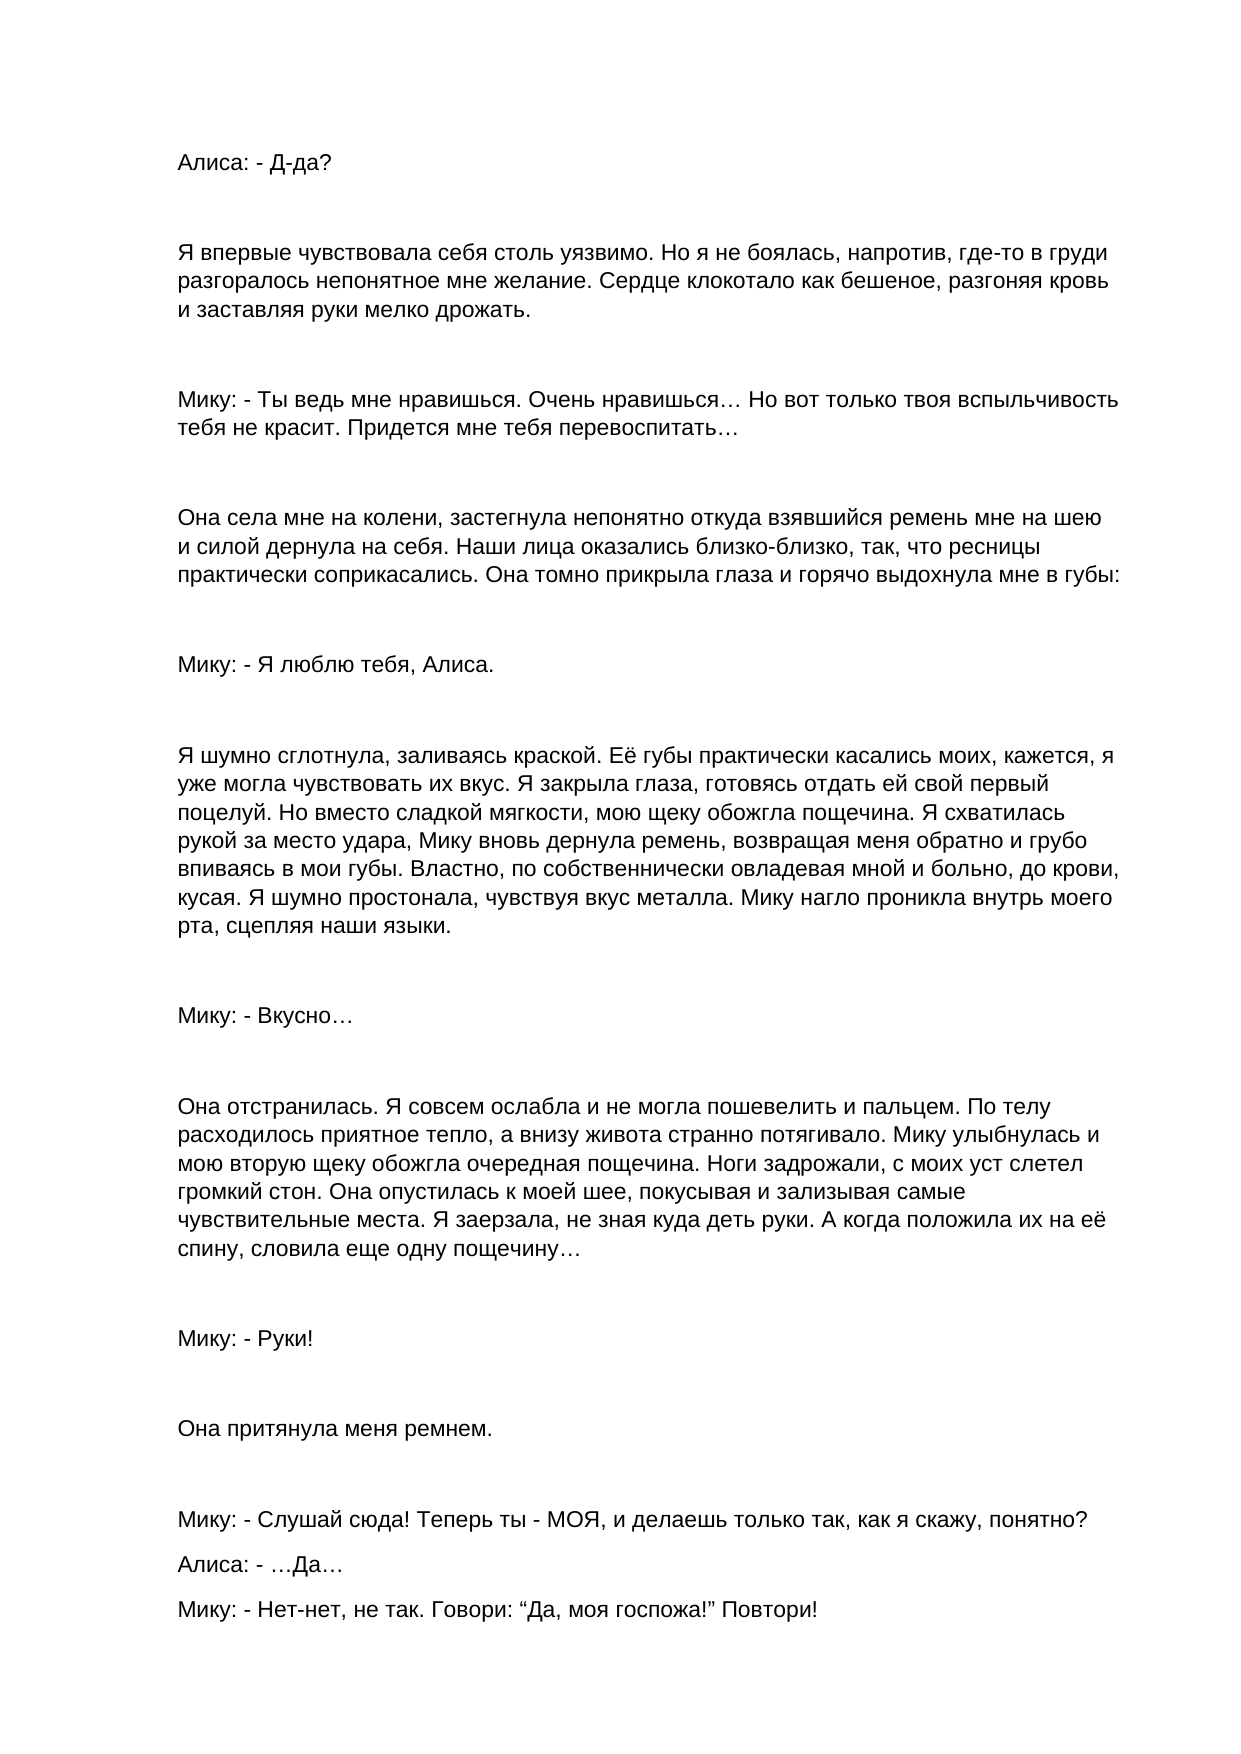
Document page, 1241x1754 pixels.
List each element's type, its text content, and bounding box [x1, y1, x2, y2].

text Мику: - Нет-нет, не так. Говори: “Да, моя госпожа!” Повтори! [177, 1596, 1121, 1622]
text Я шумно сглотнула, заливаясь краской. Её губы практически касались моих, кажется, я уже могла чувствовать их вкус. Я закрыла глаза, готовясь отдать ей свой первый поцелуй. Но вместо сладкой мягкости, мою щеку обожгла пощечина. Я схватилась рукой за место удара, Мику вновь дернула ремень, возвращая меня обратно и грубо впиваясь в мои губы. Властно, по собственнически овладевая мной и больно, до крови, кусая. Я шумно простонала, чувствуя вкус металла. Мику нагло проникла внутрь моего рта, сцепляя наши языки. [177, 742, 1121, 939]
text Мику: - Ты ведь мне нравишься. Очень нравишься… Но вот только твоя вспыльчивость тебя не красит. Придется мне тебя перевоспитать… [177, 386, 1121, 441]
text Алиса: - Д-да? [177, 148, 1121, 175]
text Она отстранилась. Я совсем ослабла и не могла пошевелить и пальцем. По телу расходилось приятное тепло, а внизу живота странно потягивало. Мику улыбнулась и мою вторую щеку обожгла очередная пощечина. Ноги задрожали, с моих уст слетел громкий стон. Она опустилась к моей шее, покусывая и зализывая самые чувствительные места. Я заерзала, не зная куда деть руки. А когда положила их на её спину, словила еще одну пощечину… [177, 1093, 1121, 1261]
text Алиса: - …Да… [177, 1551, 1121, 1577]
text Мику: - Вкусно… [177, 1002, 1121, 1029]
text Она притянула меня ремнем. [177, 1415, 1121, 1442]
text Мику: - Руки! [177, 1325, 1121, 1351]
text Я впервые чувствовала себя столь уязвимо. Но я не боялась, напротив, где-то в груди разгоралось непонятное мне желание. Сердце клокотало как бешеное, разгоняя кровь и заставляя руки мелко дрожать. [177, 239, 1121, 322]
text Мику: - Слушай сюда! Теперь ты - МОЯ, и делаешь только так, как я скажу, понятно? [177, 1506, 1121, 1532]
text Она села мне на колени, застегнула непонятно откуда взявшийся ремень мне на шею и силой дернула на себя. Наши лица оказались близко-близко, так, что ресницы практически соприкасались. Она томно прикрыла глаза и горячо выдохнула мне в губы: [177, 504, 1121, 588]
text Мику: - Я люблю тебя, Алиса. [177, 651, 1121, 678]
